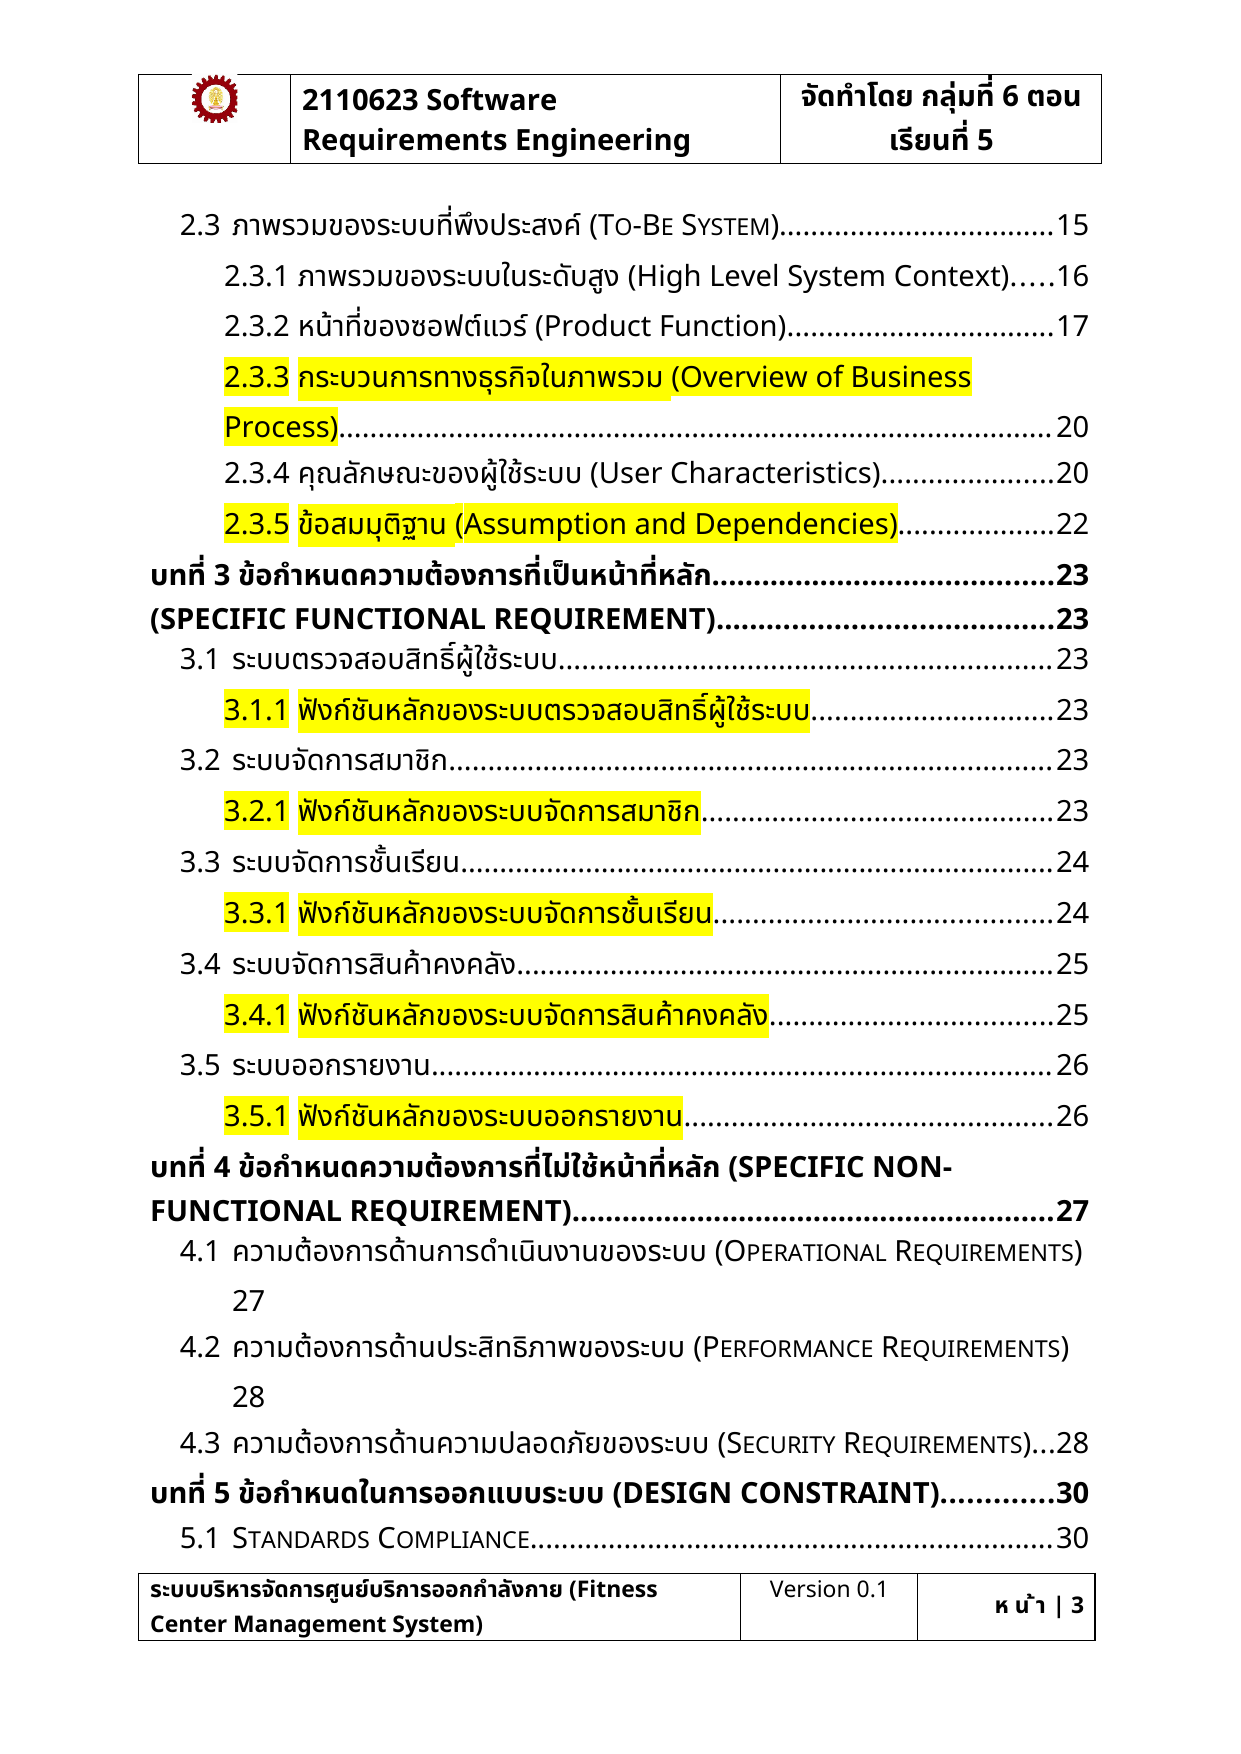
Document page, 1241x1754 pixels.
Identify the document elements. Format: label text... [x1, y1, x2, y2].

text 3.5.1 ฟังก์ชันหลักของระบบออกรายงาน 26 [683, 1096, 1090, 1140]
text 3.1.1 ฟังก์ชันหลักของระบบตรวจสอบสิทธิ์ผู้ใช้ระบบ 23 [810, 689, 1090, 733]
text 3.1.1 ฟังก์ชันหลักของระบบตรวจสอบสิทธิ์ผู้ใช้ระบบ 23 [224, 689, 298, 733]
text 4.1 ความต้องการด้านการดำเนินงานของระบบ (Operational Requirements) 27 [179, 1230, 1090, 1320]
text 2.3.5 ข้อสมมุติฐาน (Assumption and Dependencies) 22 [455, 503, 1090, 547]
text บทที่ 5 ข้อกำหนดในการออกแบบระบบ (Design Constraint) 30 [150, 1473, 1090, 1517]
text 2.3.3 กระบวนการทางธุรกิจในภาพรวม (Overview of Business Process) 20 [224, 357, 1090, 446]
text 2.3.5 ข้อสมมุติฐาน (Assumption and Dependencies) 22 [224, 503, 455, 547]
text 3.5.1 ฟังก์ชันหลักของระบบออกรายงาน 26 [224, 1096, 298, 1140]
text 4.2 ความต้องการด้านประสิทธิภาพของระบบ (Performance Requirements) 28 [179, 1326, 1090, 1416]
text 2.3.4 คุณลักษณะของผู้ใช้ระบบ (User Characteristics) 20 [224, 452, 1090, 497]
picture [190, 73, 238, 121]
text 3.2 ระบบจัดการสมาชิก 23 [179, 740, 1090, 784]
text บทที่ 3 ข้อกำหนดความต้องการที่เป็นหน้าที่หลัก 23 [150, 554, 1090, 598]
text 2.3.2 หน้าที่ของซอฟต์แวร์ (Product Function) 17 [224, 306, 1090, 350]
text 4.3 ความต้องการด้านความปลอดภัยของระบบ (Security Requirements) 28 [179, 1422, 1090, 1466]
text 3.2.1 ฟังก์ชันหลักของระบบจัดการสมาชิก 23 [701, 791, 1090, 835]
text 3.4.1 ฟังก์ชันหลักของระบบจัดการสินค้าคงคลัง 25 [769, 994, 1090, 1038]
text (Specific Functional Requirement) 23 [150, 598, 1090, 638]
text 3.1 ระบบตรวจสอบสิทธิ์ผู้ใช้ระบบ 23 [179, 638, 1090, 682]
text 3.3.1 ฟังก์ชันหลักของระบบจัดการชั้นเรียน 24 [224, 892, 1090, 936]
text 2.3.1 ภาพรวมของระบบในระดับสูง (High Level System Context) 16 [224, 255, 1090, 299]
text 3.2.1 ฟังก์ชันหลักของระบบจัดการสมาชิก 23 [224, 791, 298, 835]
text 3.5 ระบบออกรายงาน 26 [179, 1045, 1090, 1089]
text 3.4 ระบบจัดการสินค้าคงคลัง 25 [179, 943, 1090, 987]
text 3.4.1 ฟังก์ชันหลักของระบบจัดการสินค้าคงคลัง 25 [224, 994, 298, 1038]
text 5.1 Standards Compliance 30 [179, 1517, 1090, 1557]
text บทที่ 4 ข้อกำหนดความต้องการที่ไม่ใช้หน้าที่หลัก (Specific Non-Functional Requirement) 27 [150, 1146, 1090, 1230]
text 3.3 ระบบจัดการชั้นเรียน 24 [179, 841, 1090, 886]
text 2.3 ภาพรวมของระบบที่พึงประสงค์ (To-Be System) 15 [179, 204, 1090, 248]
